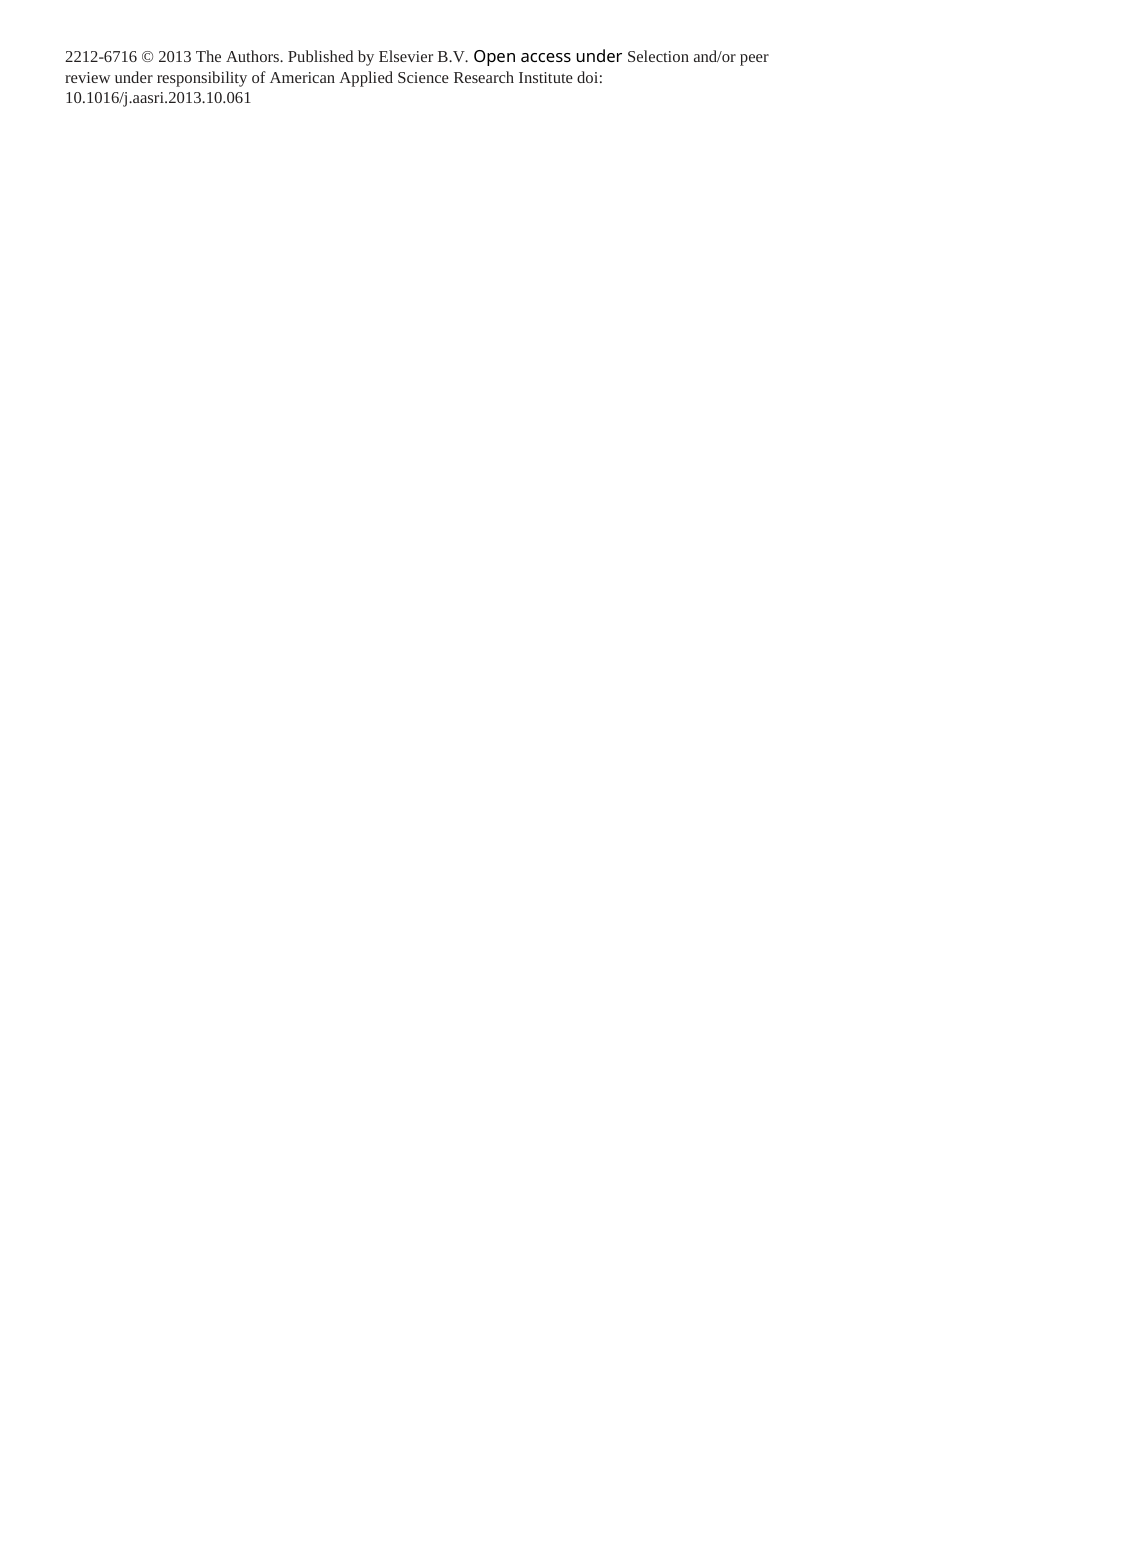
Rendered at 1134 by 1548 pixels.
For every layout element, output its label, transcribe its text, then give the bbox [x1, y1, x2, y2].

text 2212-6716 © 2013 The Authors. Published by Elsevier B.V. Open access under Selection and/or peer review under responsibility of American Applied Science Research Institute doi: 10.1016/j.aasri.2013.10.061 [65, 46, 778, 108]
